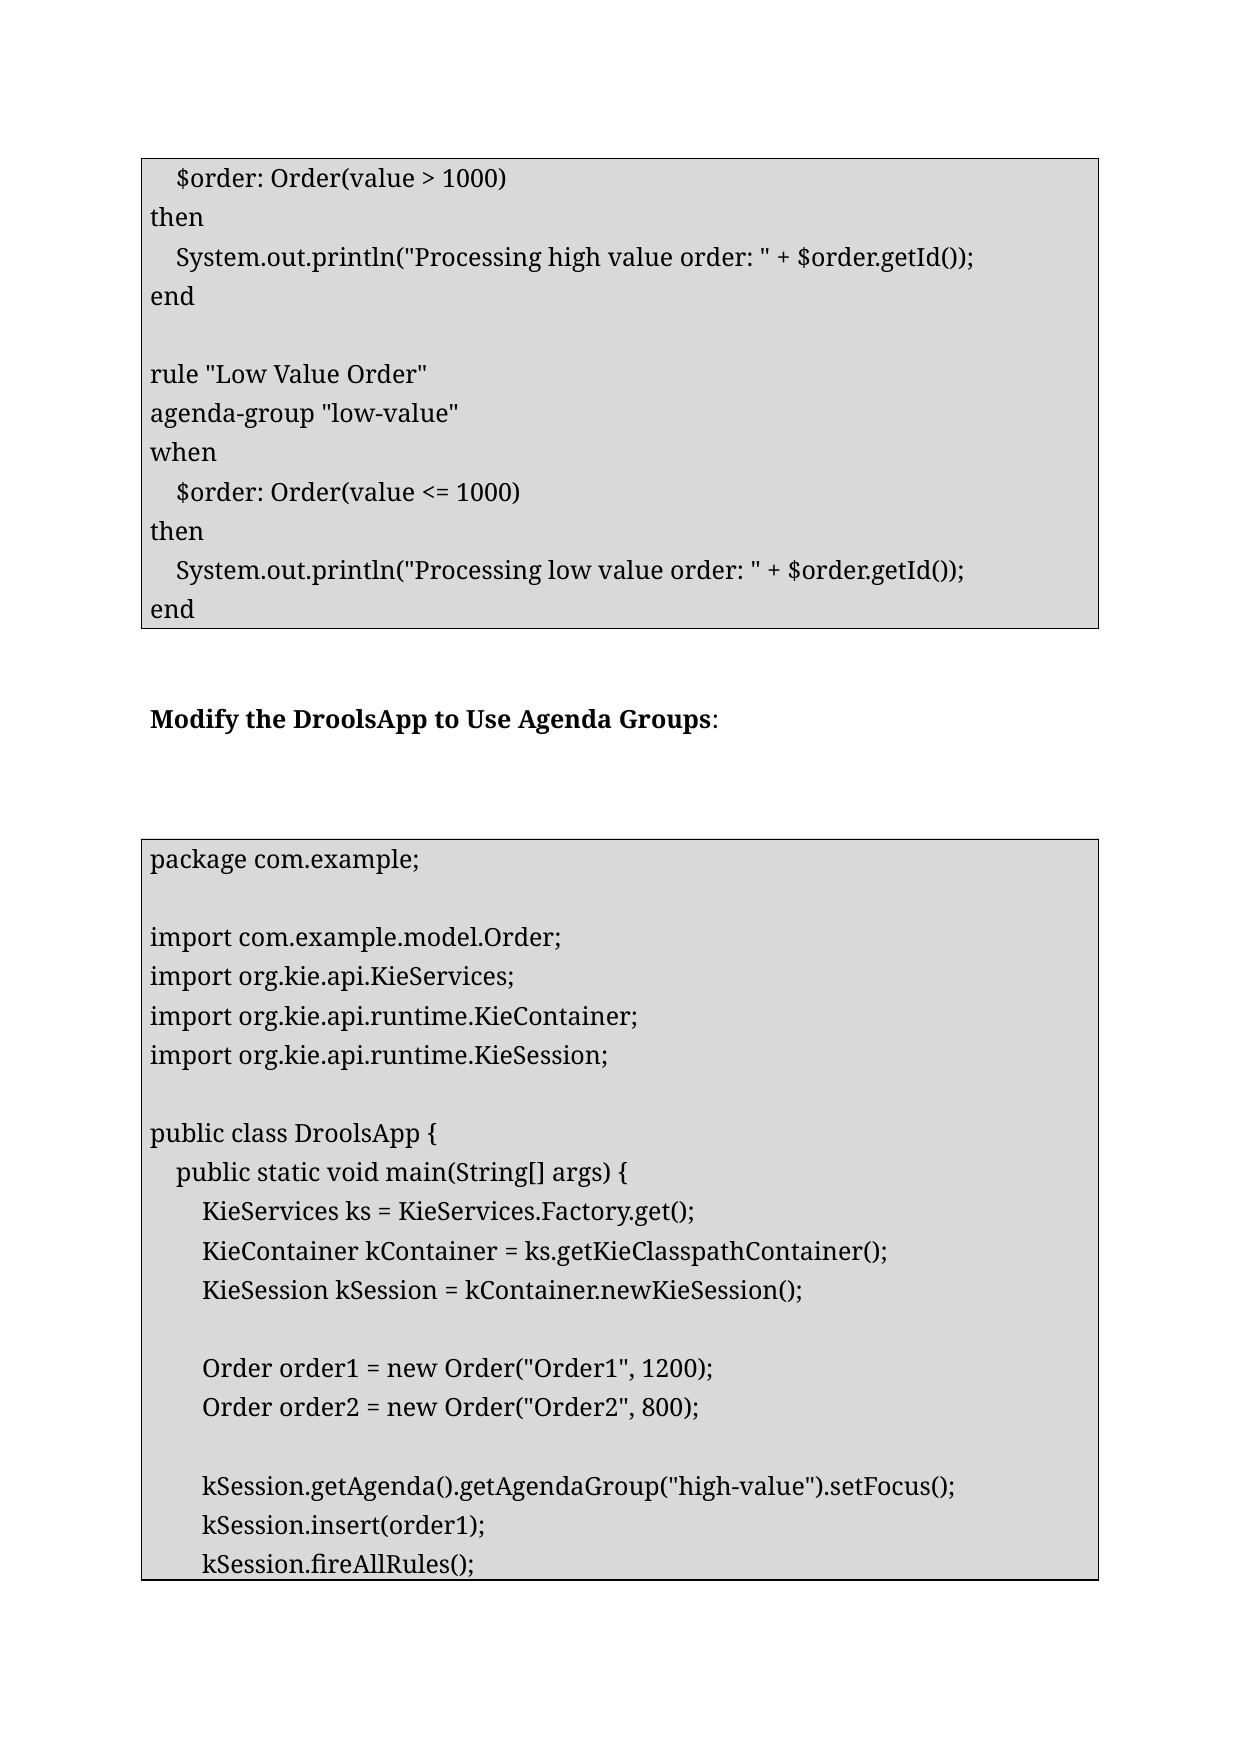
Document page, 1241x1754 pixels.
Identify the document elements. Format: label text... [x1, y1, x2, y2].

text KieSession kSession = kContainer.newKieSession(); [142, 1269, 1098, 1306]
text $order: Order(value <= 1000) [142, 471, 1098, 508]
text import com.example.model.Order; [142, 917, 1098, 954]
text System.out.println("Processing low value order: " + $order.getId()); [142, 549, 1098, 587]
text kSession.getAgenda().getAgendaGroup("high-value").setFocus(); [142, 1465, 1098, 1502]
text Modify the DroolsApp to Use Agenda Groups: [150, 702, 1090, 736]
text import org.kie.api.runtime.KieContainer; [142, 995, 1098, 1032]
text $order: Order(value > 1000) [142, 159, 1098, 195]
text Order order2 = new Order("Order2", 800); [142, 1387, 1098, 1424]
text when [142, 432, 1098, 469]
text agenda-group "low-value" [142, 393, 1098, 430]
text end [142, 275, 1098, 312]
text KieContainer kContainer = ks.getKieClasspathContainer(); [142, 1230, 1098, 1267]
text kSession.fireAllRules(); [142, 1543, 1098, 1579]
text then [142, 197, 1098, 234]
text public static void main(String[] args) { [142, 1152, 1098, 1189]
text package com.example; [142, 840, 1098, 876]
text then [142, 510, 1098, 547]
text rule "Low Value Order" [142, 354, 1098, 391]
text import org.kie.api.KieServices; [142, 956, 1098, 993]
text System.out.println("Processing high value order: " + $order.getId()); [142, 236, 1098, 273]
text import org.kie.api.runtime.KieSession; [142, 1034, 1098, 1071]
text Order order1 = new Order("Order1", 1200); [142, 1348, 1098, 1385]
text end [142, 589, 1098, 628]
text KieServices ks = KieServices.Factory.get(); [142, 1191, 1098, 1228]
text kSession.insert(order1); [142, 1504, 1098, 1541]
text public class DroolsApp { [142, 1113, 1098, 1150]
